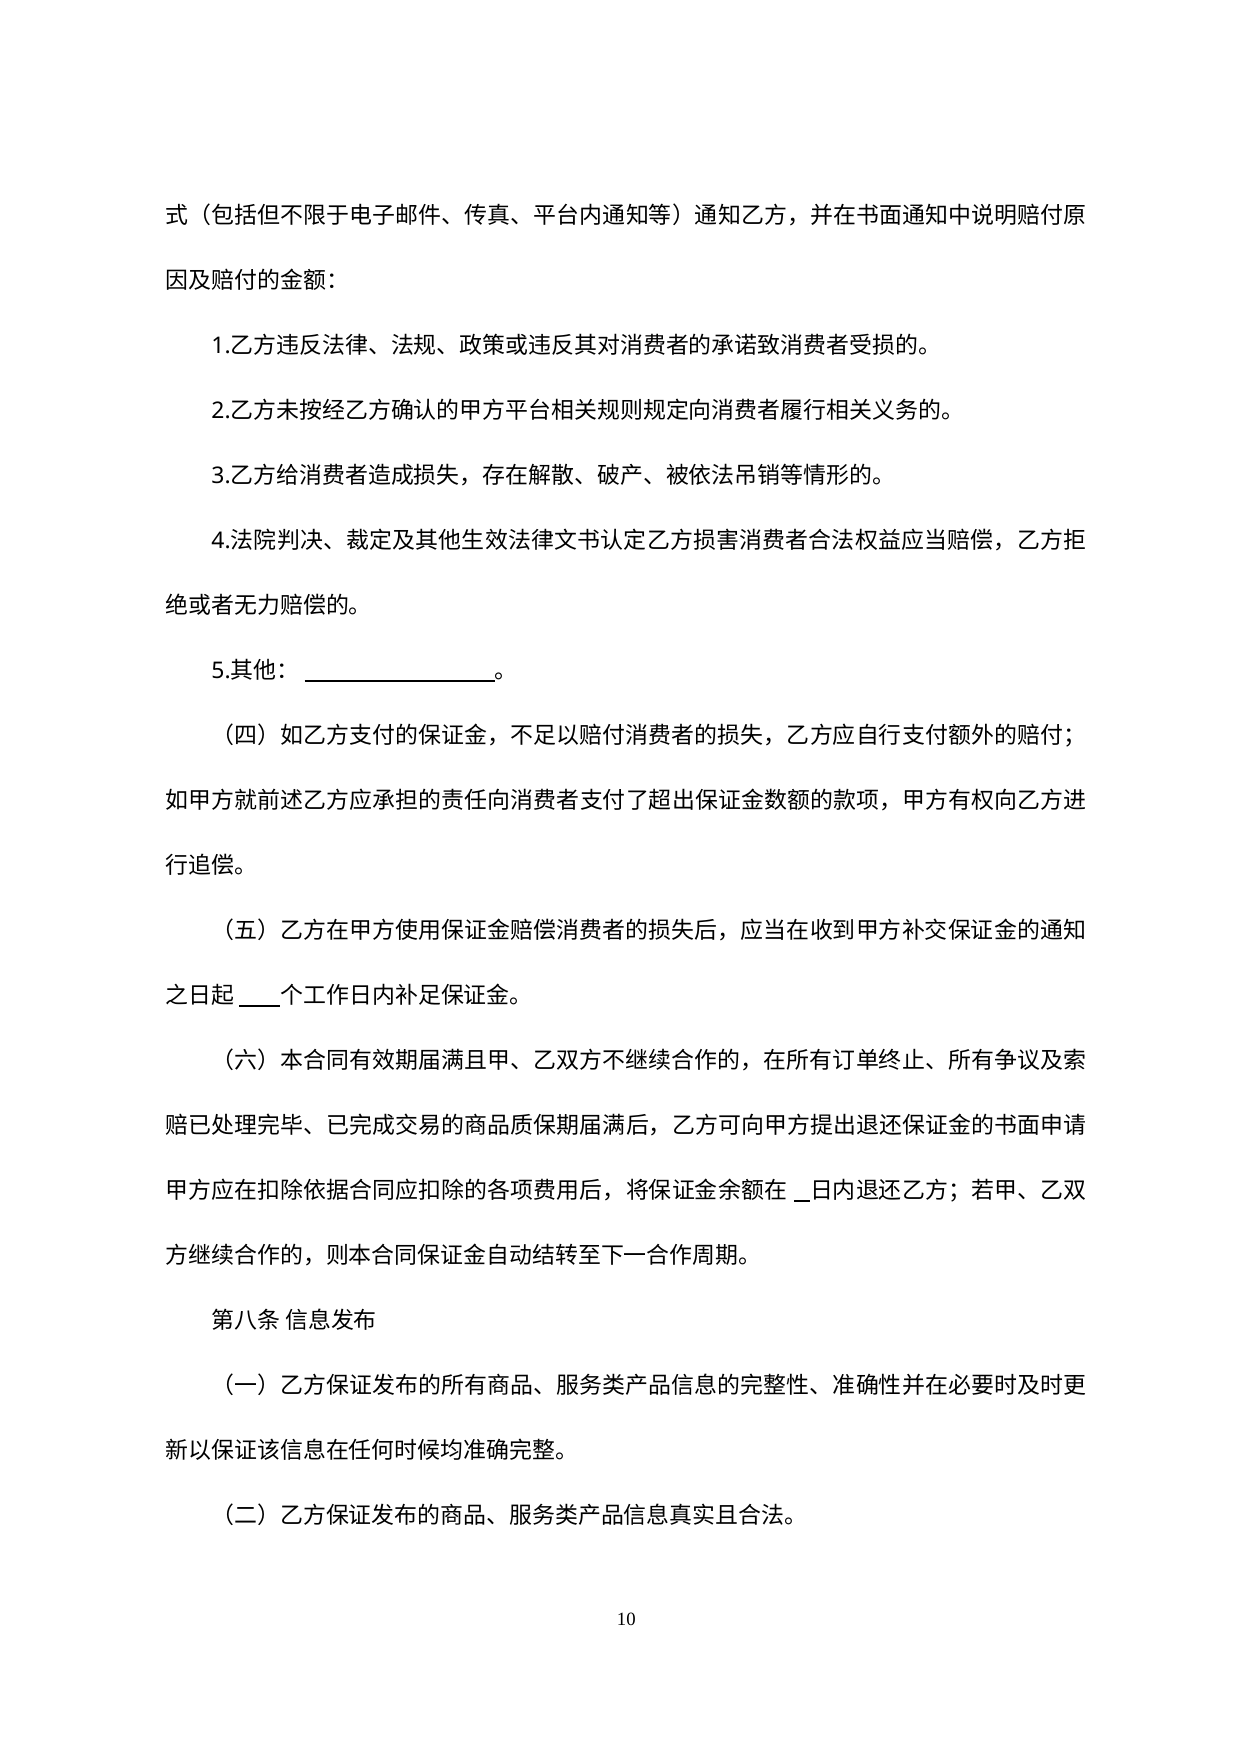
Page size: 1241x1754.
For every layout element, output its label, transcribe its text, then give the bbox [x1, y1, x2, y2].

text 第八条 信息发布 [165, 1286, 1087, 1351]
text （五）乙方在甲方使用保证金赔偿消费者的损失后，应当在收到甲方补交保证金的通知之日起 个工作日内补足保证金。 [165, 896, 1087, 1026]
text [165, 181, 1087, 311]
text （四）如乙方支付的保证金，不足以赔付消费者的损失，乙方应自行支付额外的赔付；如甲方就前述乙方应承担的责任向消费者支付了超出保证金数额的款项，甲方有权向乙方进行追偿。 [165, 701, 1087, 896]
text 1.乙方违反法律、法规、政策或违反其对消费者的承诺致消费者受损的。 [165, 311, 1087, 376]
text （二）乙方保证发布的商品、服务类产品信息真实且合法。 [165, 1481, 1087, 1546]
text 2.乙方未按经乙方确认的甲方平台相关规则规定向消费者履行相关义务的。 [165, 376, 1087, 441]
text 5.其他： 。 [165, 636, 1087, 701]
text 4.法院判决、裁定及其他生效法律文书认定乙方损害消费者合法权益应当赔偿，乙方拒绝或者无力赔偿的。 [165, 506, 1087, 636]
text 3.乙方给消费者造成损失，存在解散、破产、被依法吊销等情形的。 [165, 441, 1087, 506]
text （一）乙方保证发布的所有商品、服务类产品信息的完整性、准确性并在必要时及时更新以保证该信息在任何时候均准确完整。 [165, 1351, 1087, 1481]
text （六）本合同有效期届满且甲、乙双方不继续合作的，在所有订单终止、所有争议及索赔已处理完毕、已完成交易的商品质保期届满后，乙方可向甲方提出退还保证金的书面申请，甲方应在扣除依据合同应扣除的各项费用后，将保证金余额在 日内退还乙方；若甲、乙双方继续合作的，则本合同保证金自动结转至下一合作周期。 [165, 1026, 1087, 1286]
